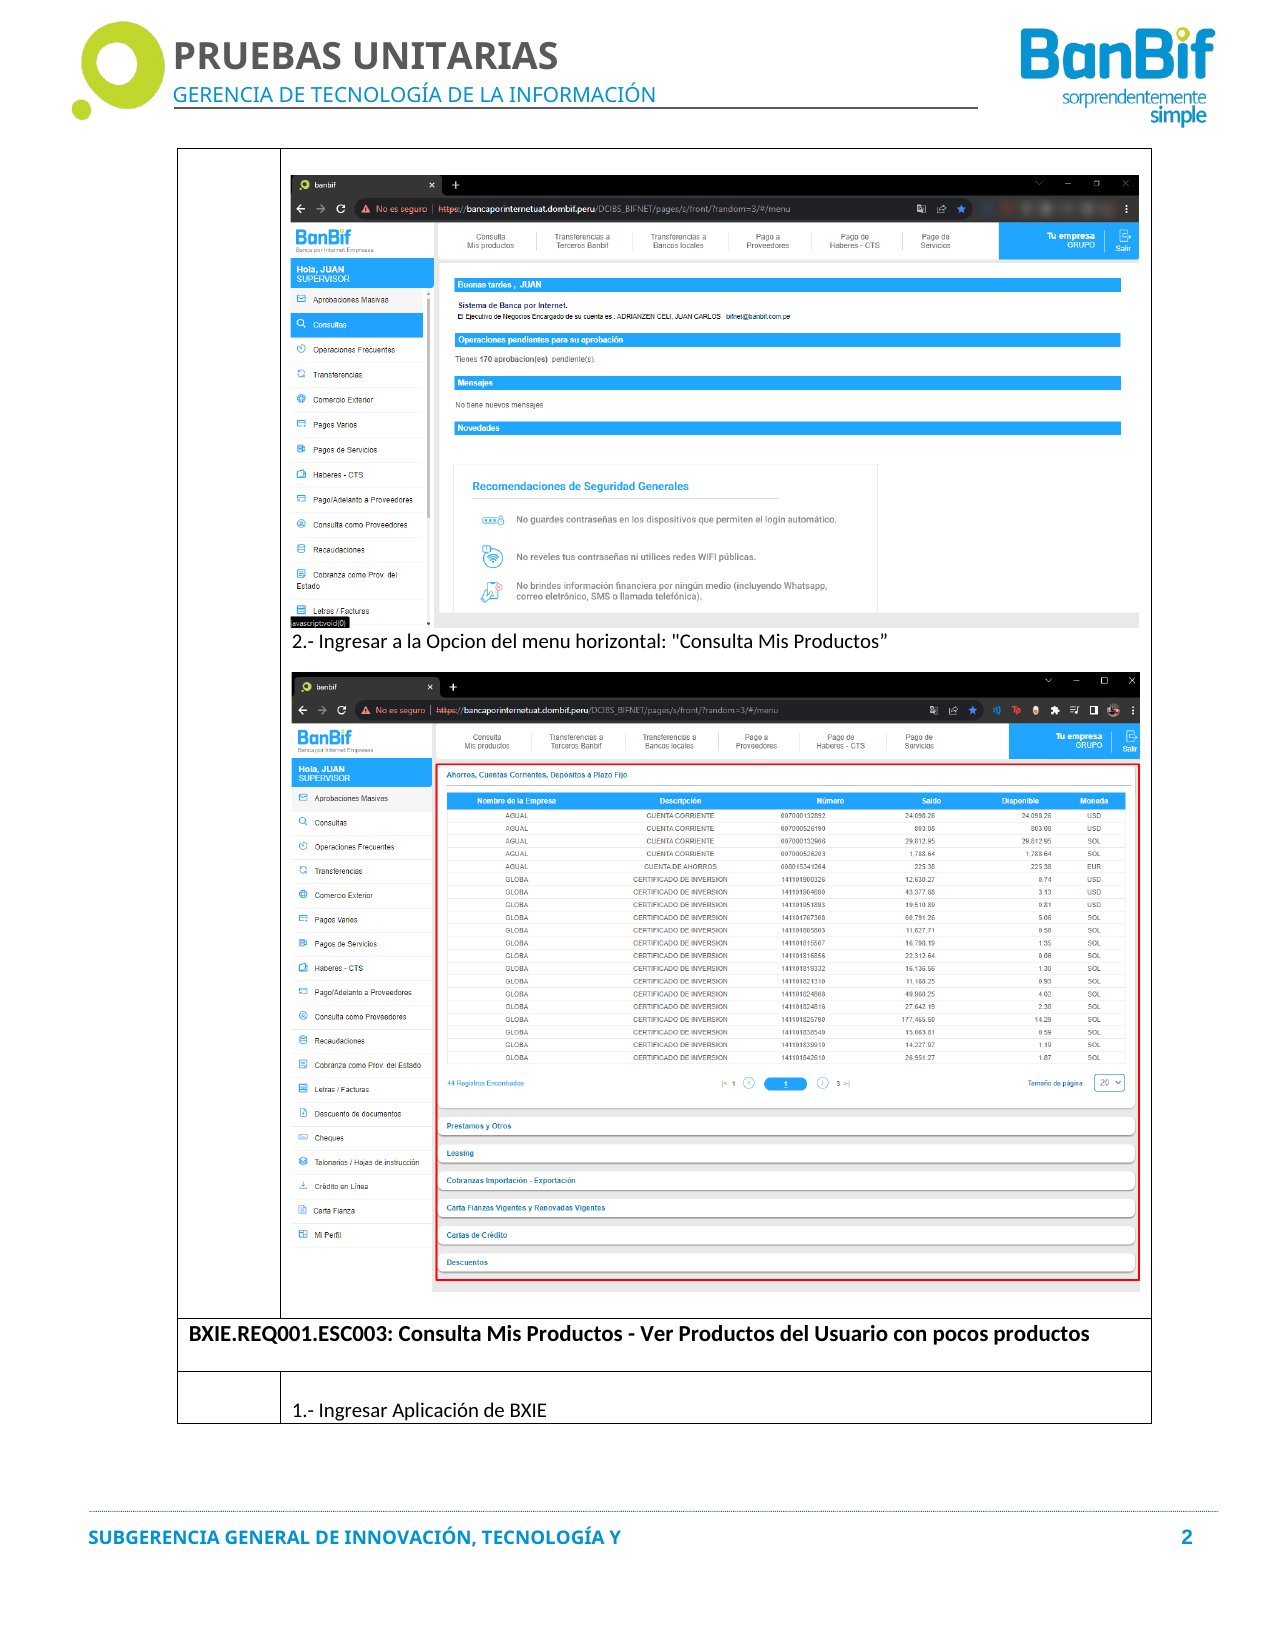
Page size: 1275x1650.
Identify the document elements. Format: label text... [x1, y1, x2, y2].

picture [1017, 15, 1219, 137]
picture [65, 14, 175, 129]
table_cell 1.- Ingresar Aplicación de BXIE 2.- Ingresar a la Opcion del menu horizontal: "Consulta Mis Productos” [281, 1372, 1151, 1423]
table_cell BXIE.REQ001.ESC003: Consulta Mis Productos - Ver Productos del Usuario con pocos productos [178, 1319, 1151, 1371]
picture [290, 175, 1139, 628]
picture [291, 672, 1140, 1292]
table_cell 1.- Ingresar Aplicación de BXIE 2.- Ingresar a la Opcion del menu horizontal: "Consulta Mis Productos” [281, 149, 1151, 1318]
table_cell [178, 1372, 280, 1423]
table_cell [178, 149, 280, 1318]
